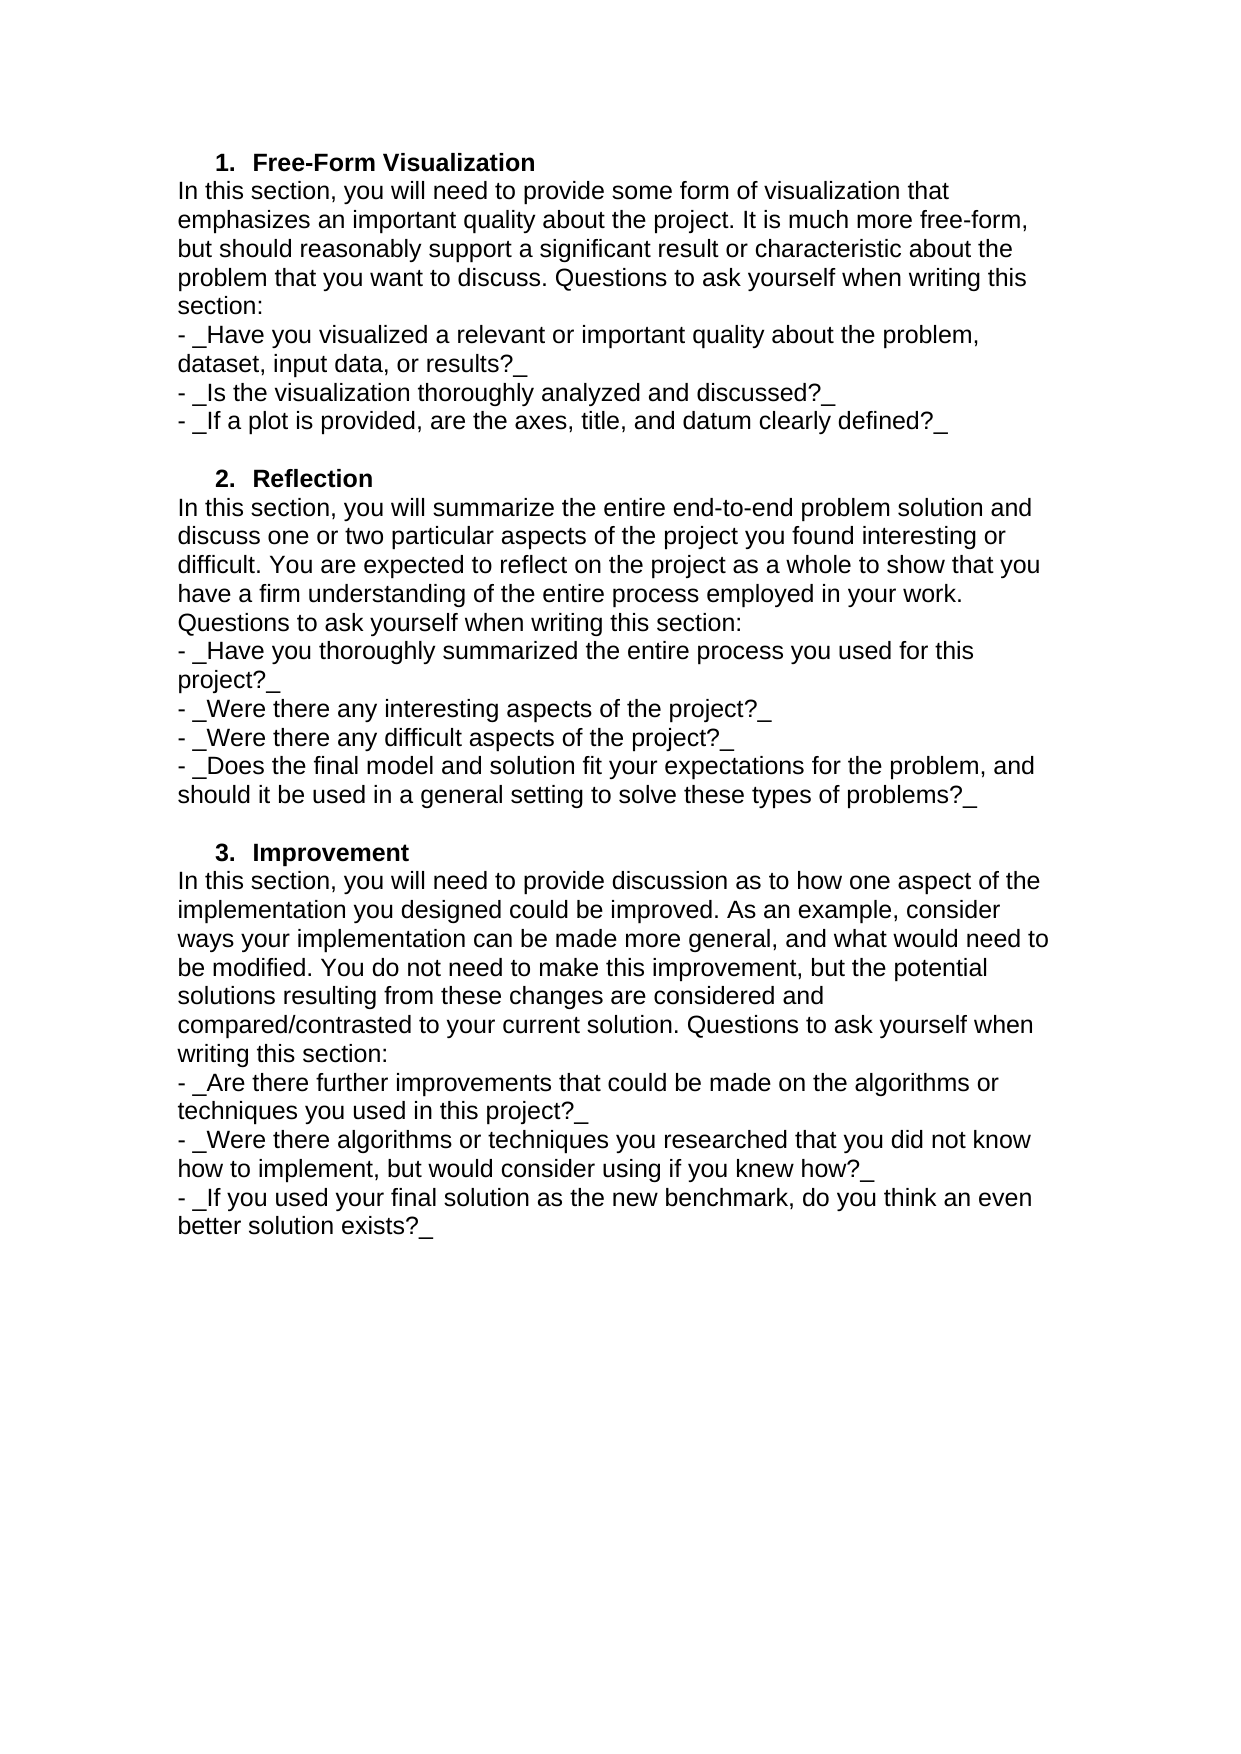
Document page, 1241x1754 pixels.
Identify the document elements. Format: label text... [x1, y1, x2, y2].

text - _If a plot is provided, are the axes, title, and datum clearly defined?_ [177, 406, 1063, 435]
text - _Were there any interesting aspects of the project?_ [177, 694, 1063, 723]
text In this section, you will summarize the entire end-to-end problem solution and discuss one or two particular aspects of the project you found interesting or difficult. You are expected to reflect on the project as a whole to show that you have a firm understanding of the entire process employed in your work. Questions to ask yourself when writing this section: [177, 493, 1063, 636]
list Free-Form Visualization [215, 148, 1063, 176]
text - _Were there algorithms or techniques you researched that you did not know how to implement, but would consider using if you knew how?_ [177, 1125, 1063, 1183]
list Reflection [215, 464, 1063, 493]
text In this section, you will need to provide some form of visualization that emphasizes an important quality about the project. It is much more free-form, but should reasonably support a significant result or characteristic about the problem that you want to discuss. Questions to ask yourself when writing this section: [177, 176, 1063, 320]
list Improvement [215, 838, 1063, 866]
text - _If you used your final solution as the new benchmark, do you think an even better solution exists?_ [177, 1183, 1063, 1240]
text - _Are there further improvements that could be made on the algorithms or techniques you used in this project?_ [177, 1068, 1063, 1125]
text In this section, you will need to provide discussion as to how one aspect of the implementation you designed could be improved. As an example, consider ways your implementation can be made more general, and what would need to be modified. You do not need to make this improvement, but the potential solutions resulting from these changes are considered and compared/contrasted to your current solution. Questions to ask yourself when writing this section: [177, 866, 1063, 1068]
text - _Have you visualized a relevant or important quality about the problem, dataset, input data, or results?_ [177, 320, 1063, 378]
text - _Is the visualization thoroughly analyzed and discussed?_ [177, 378, 1063, 406]
text - _Have you thoroughly summarized the entire process you used for this project?_ [177, 636, 1063, 694]
text - _Were there any difficult aspects of the project?_ [177, 723, 1063, 751]
text - _Does the final model and solution fit your expectations for the problem, and should it be used in a general setting to solve these types of problems?_ [177, 751, 1063, 809]
